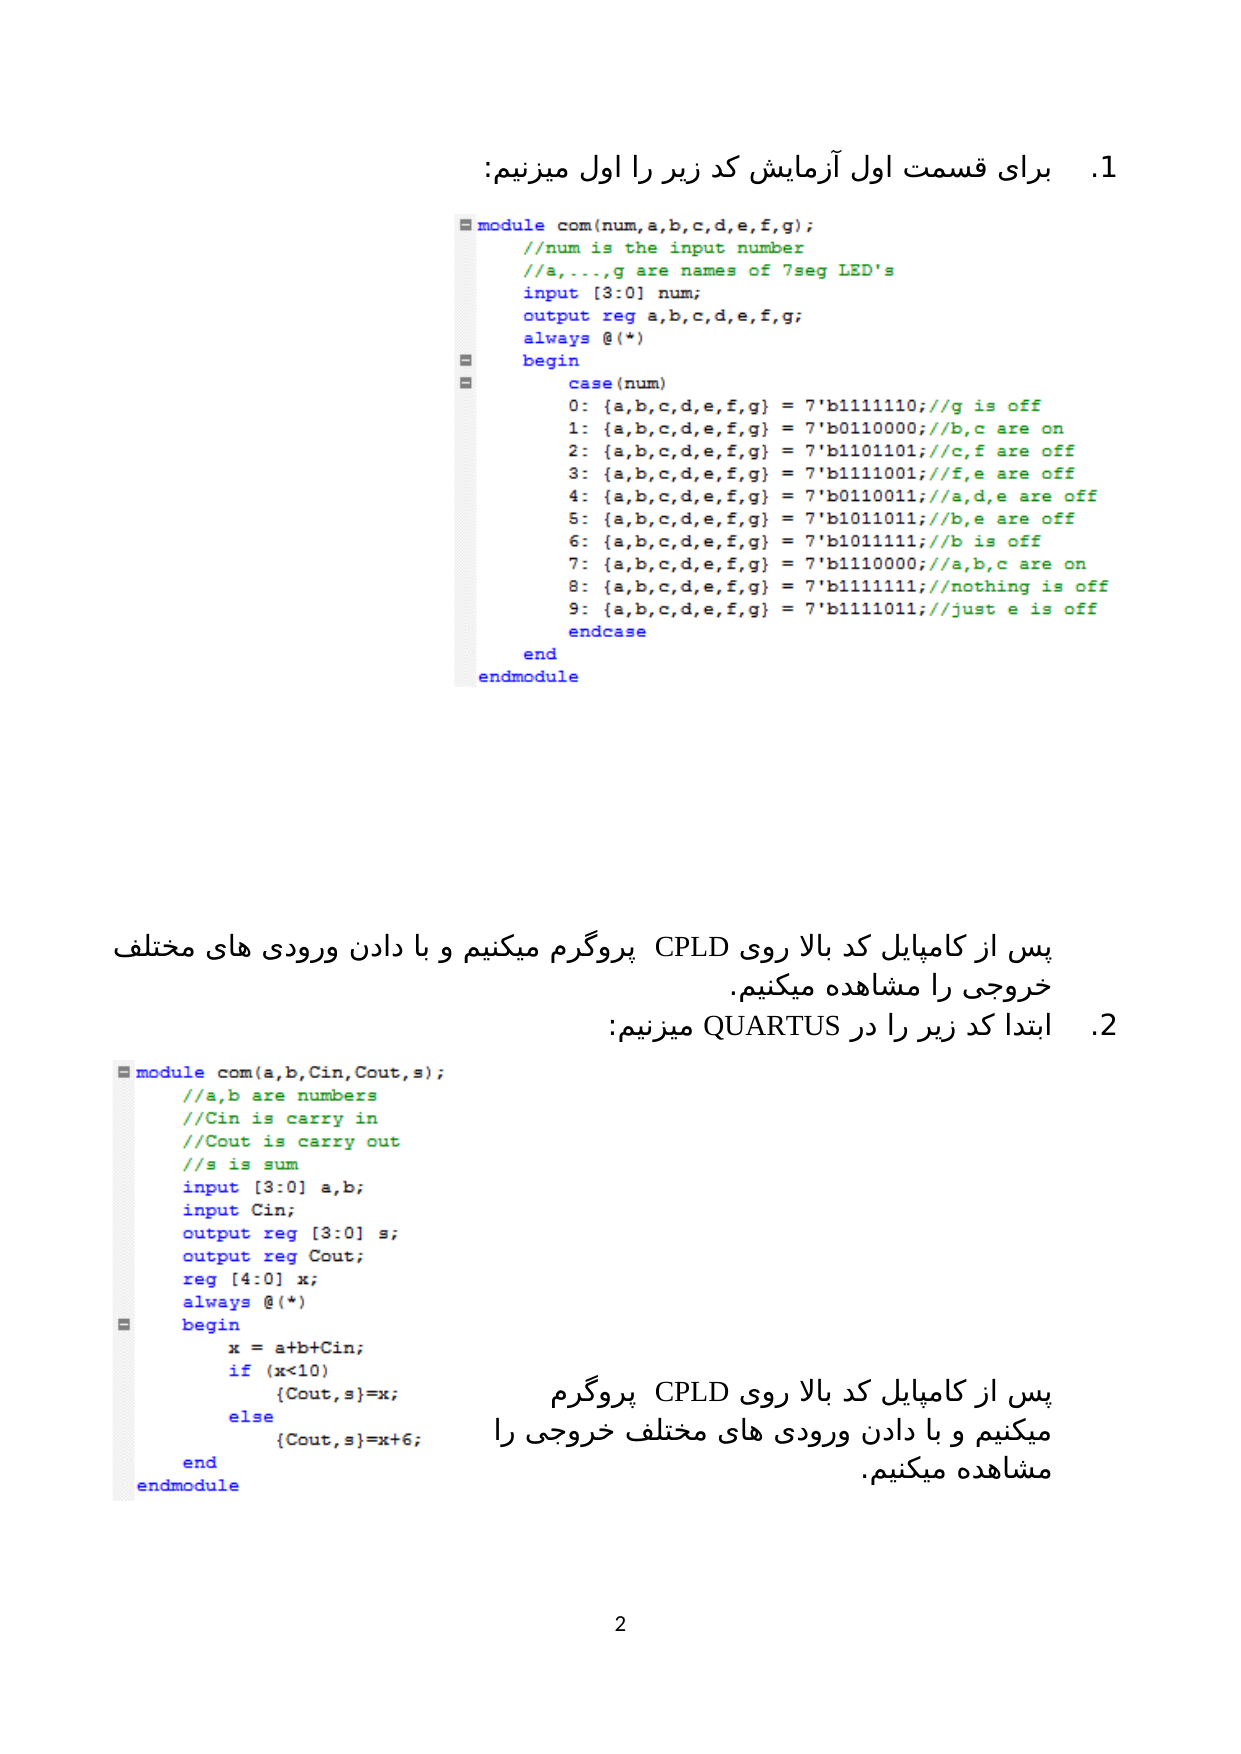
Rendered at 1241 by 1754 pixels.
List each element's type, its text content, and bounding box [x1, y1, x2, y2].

picture [454, 214, 1122, 687]
list برای قسمت اول آزمایش کد زیر را اول میزنیم: [112, 150, 1090, 250]
list ابتدا کد زیر را در QUARTUS میزنیم: [112, 1008, 1090, 1113]
picture [112, 1060, 452, 1501]
list پس از کامپایل کد بالا روی CPLD پروگرم میکنیم و با دادن ورودی های مختلف خروجی را مشاهده میکنیم. [452, 1257, 1053, 1486]
